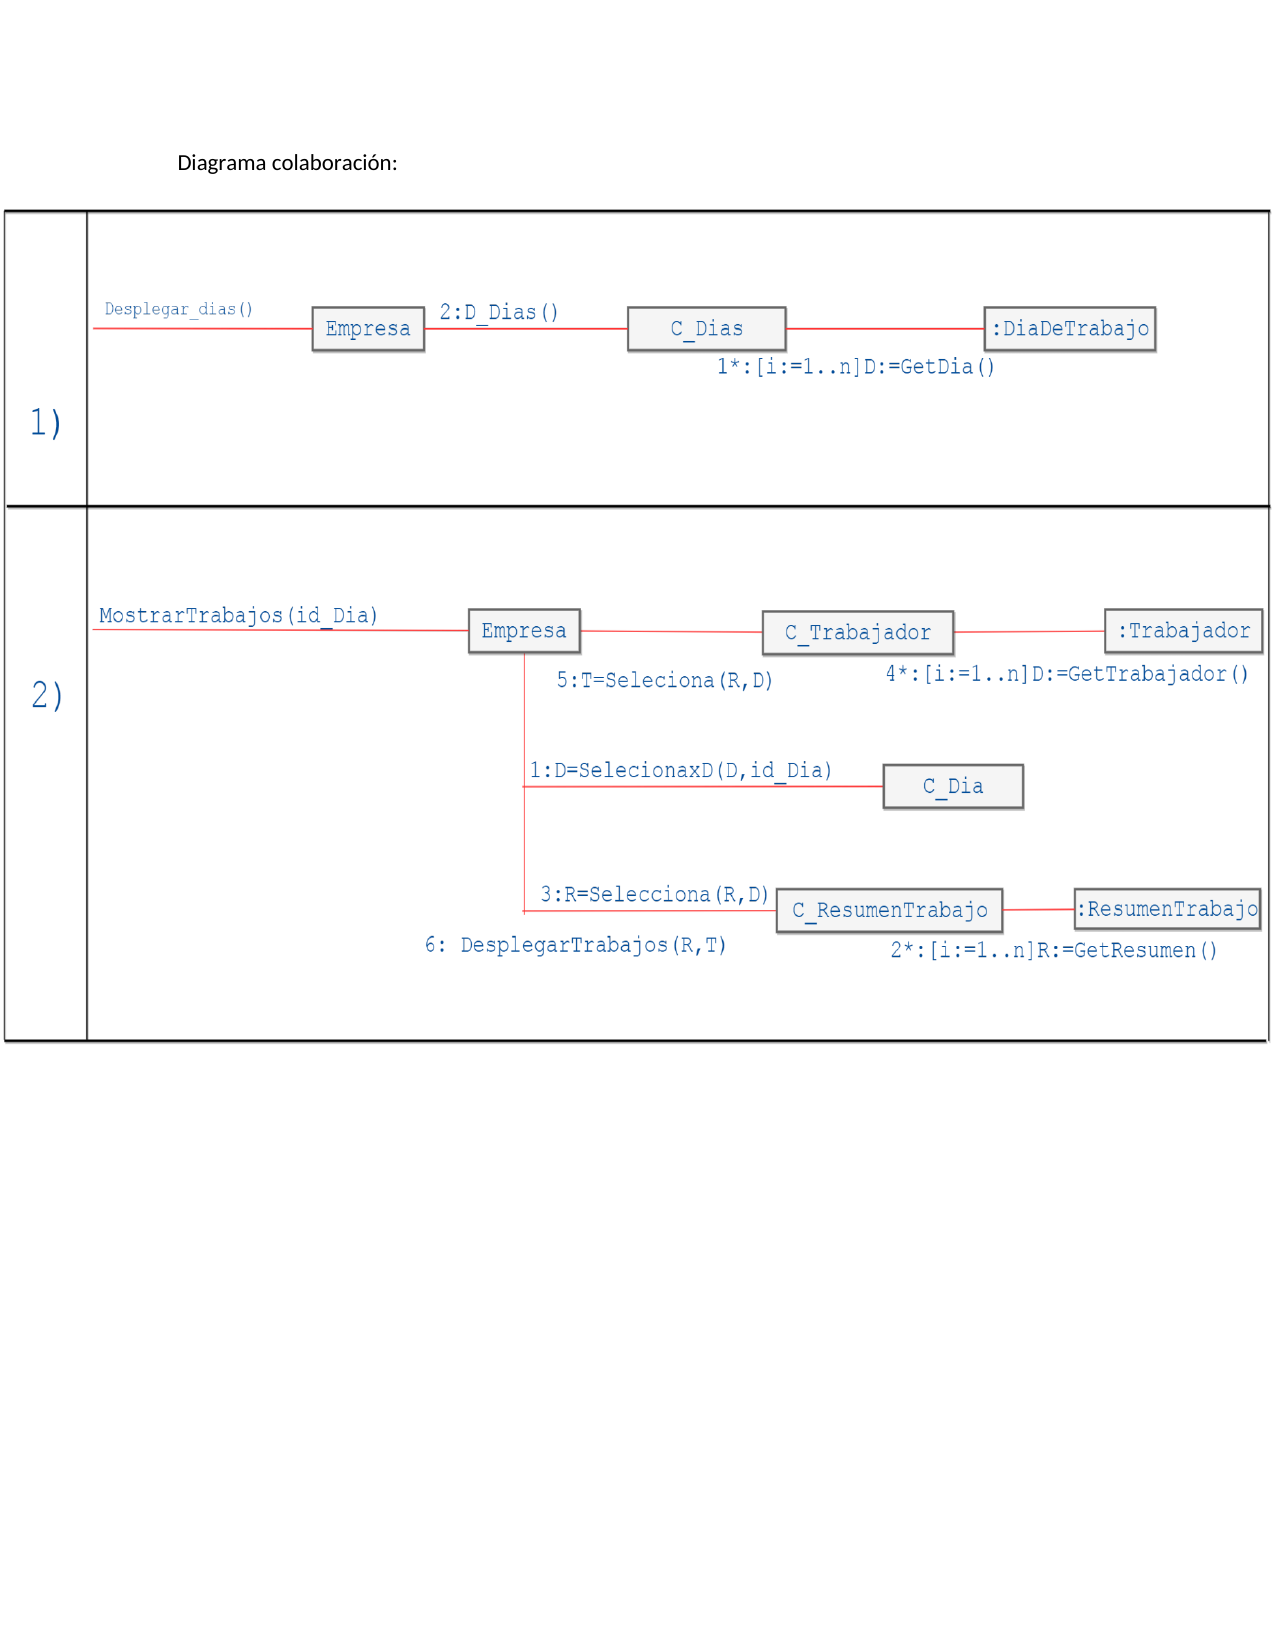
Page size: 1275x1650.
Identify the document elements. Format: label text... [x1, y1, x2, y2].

picture [0, 205, 1274, 1048]
text Diagrama colaboración: [177, 148, 1098, 176]
